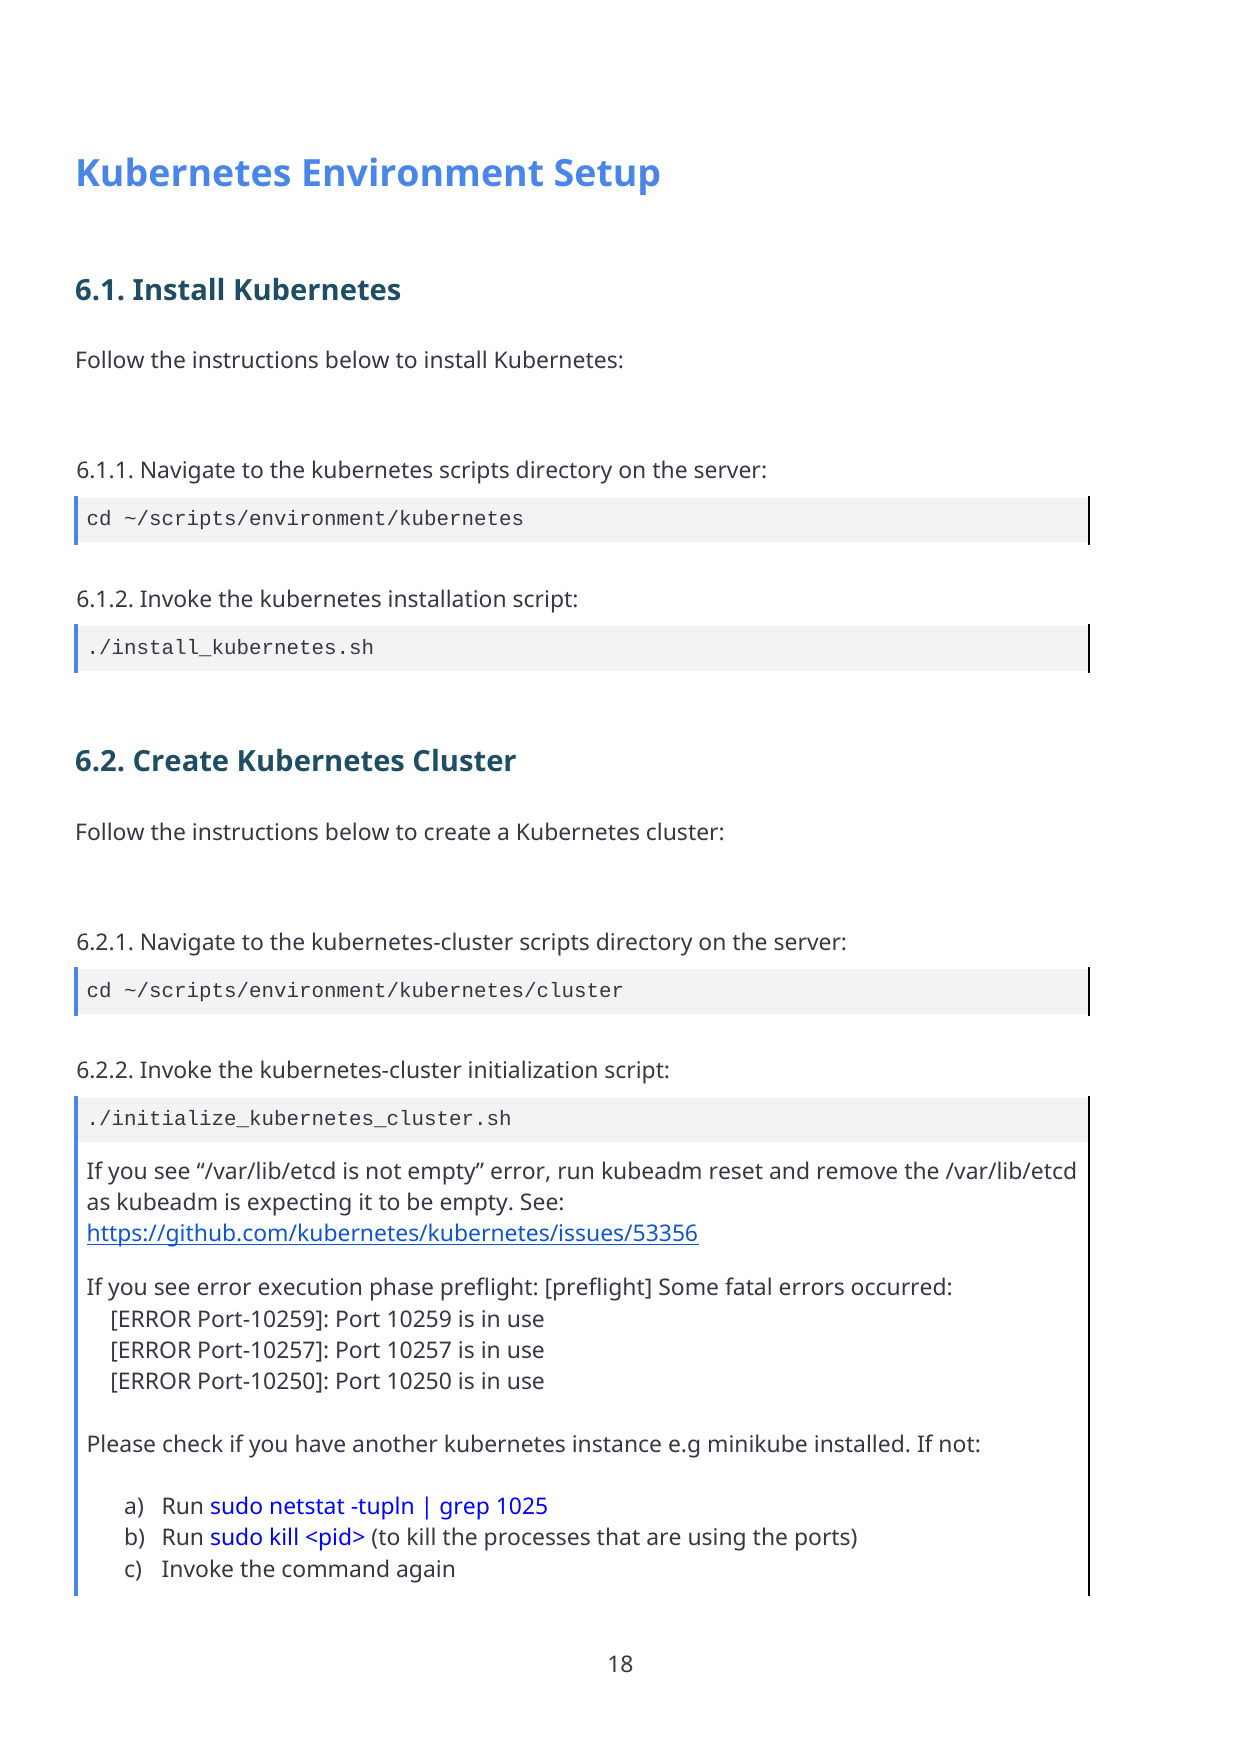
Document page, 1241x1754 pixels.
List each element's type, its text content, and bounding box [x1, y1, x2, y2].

subtitle 6.1. Install Kubernetes [75, 269, 1165, 308]
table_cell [78, 1261, 1088, 1594]
table_cell ./initialize_kubernetes_cluster.sh [78, 1098, 1088, 1142]
subtitle Kubernetes Environment Setup [75, 146, 1165, 197]
table_header 6.1.1. Navigate to the kubernetes scripts directory on the server: [77, 454, 1088, 496]
table_header 6.1.2. Invoke the kubernetes installation script: [77, 583, 1088, 624]
text Follow the instructions below to install Kubernetes: [75, 344, 1165, 376]
table_cell cd ~/scripts/environment/kubernetes [78, 498, 1088, 542]
subtitle 6.2. Create Kubernetes Cluster [75, 740, 1165, 780]
text Follow the instructions below to create a Kubernetes cluster: [75, 816, 1165, 847]
table_cell ./install_kubernetes.sh [78, 626, 1088, 671]
table_cell cd ~/scripts/environment/kubernetes/cluster [78, 969, 1088, 1014]
table_header 6.2.1. Navigate to the kubernetes-cluster scripts directory on the server: [77, 926, 1088, 967]
table_cell If you see “/var/lib/etcd is not empty” error, run kubeadm reset and remove the /var/lib/etcd as kubeadm is expecting it to be empty. See: https://github.com/kubernetes/kubernetes/issues/53356 [78, 1144, 1088, 1259]
table_header 6.2.2. Invoke the kubernetes-cluster initialization script: [77, 1054, 1088, 1096]
